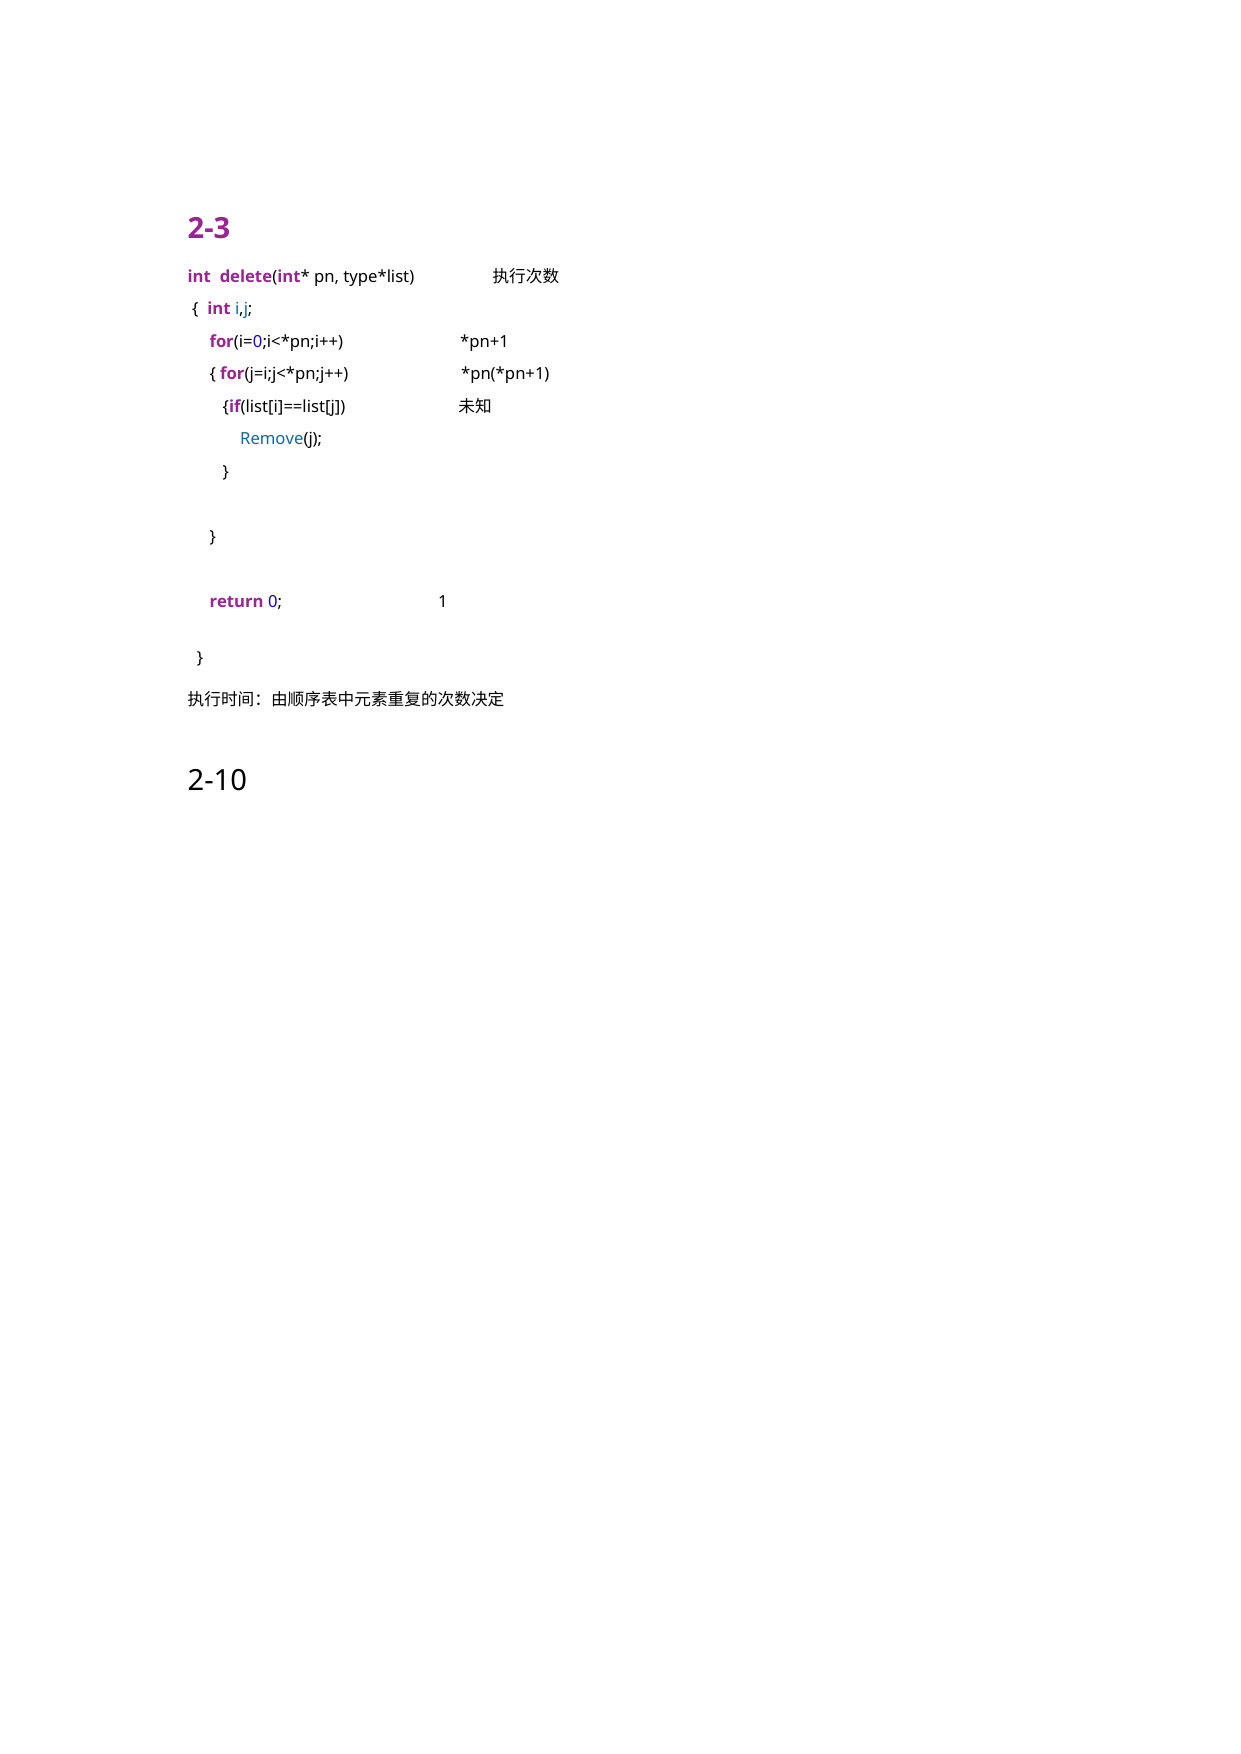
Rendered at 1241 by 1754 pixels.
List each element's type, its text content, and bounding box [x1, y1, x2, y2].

text 2-10 [187, 747, 1053, 812]
text {if(list[i]==list[j]) 未知 [187, 389, 1053, 422]
text { int i,j; [187, 292, 1053, 324]
text } [187, 454, 1053, 487]
text { for(j=i;j<*pn;j++) *pn(*pn+1) [187, 357, 1053, 389]
text 执行时间：由顺序表中元素重复的次数决定 [187, 682, 1053, 714]
text return 0; 1 [187, 584, 1053, 617]
text int delete(int* pn, type*list) 执行次数 [187, 259, 1053, 292]
text } [187, 617, 1053, 682]
text 2-3 [187, 194, 1053, 259]
text } [187, 519, 1053, 552]
text for(i=0;i<*pn;i++) *pn+1 [187, 324, 1053, 357]
text Remove(j); [187, 422, 1053, 454]
